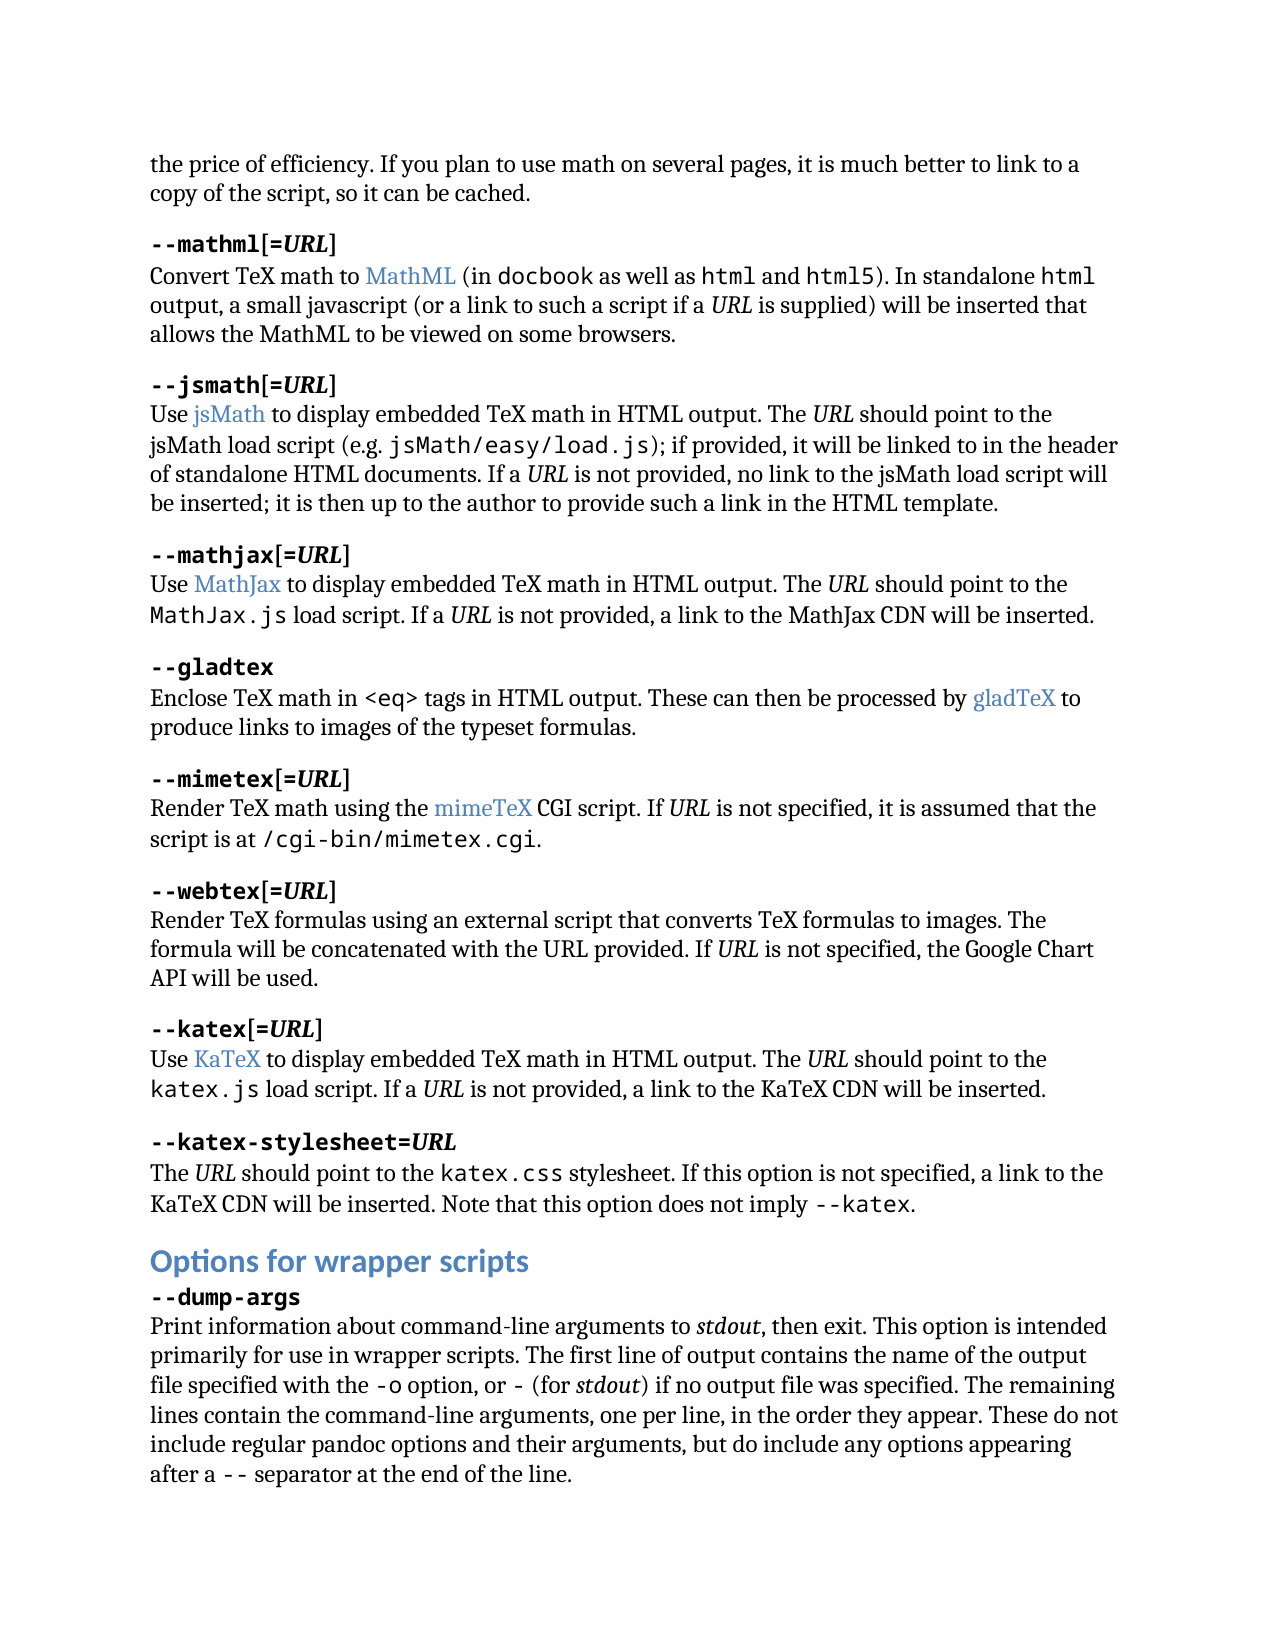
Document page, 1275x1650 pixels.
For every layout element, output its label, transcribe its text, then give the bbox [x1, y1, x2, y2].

text --gladtex [150, 651, 1125, 682]
text Use jsMath to display embedded TeX math in HTML output. The URL should point to the jsMath load script (e.g. jsMath/easy/load.js); if provided, it will be linked to in the header of standalone HTML documents. If a URL is not provided, no link to the jsMath load script will be inserted; it is then up to the author to provide such a link in the HTML template. [150, 400, 1125, 518]
text Use MathJax to display embedded TeX math in HTML output. The URL should point to the MathJax.js load script. If a URL is not provided, a link to the MathJax CDN will be inserted. [150, 570, 1125, 630]
text --mathjax[=URL] [150, 539, 1125, 570]
text Render TeX formulas using an external script that converts TeX formulas to images. The formula will be concatenated with the URL provided. If URL is not specified, the Google Chart API will be used. [150, 906, 1125, 992]
subtitle Options for wrapper scripts [150, 1240, 1125, 1281]
text Render TeX math using the mimeTeX CGI script. If URL is not specified, it is assumed that the script is at /cgi-bin/mimetex.cgi. [150, 794, 1125, 854]
text --jsmath[=URL] [150, 369, 1125, 400]
text Print information about command-line arguments to stdout, then exit. This option is intended primarily for use in wrapper scripts. The first line of output contains the name of the output file specified with the -o option, or - (for stdout) if no output file was specified. The remaining lines contain the command-line arguments, one per line, in the order they appear. These do not include regular pandoc options and their arguments, but do include any options appearing after a -- separator at the end of the line. [150, 1312, 1125, 1489]
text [150, 150, 1125, 207]
text The URL should point to the katex.css stylesheet. If this option is not specified, a link to the KaTeX CDN will be inserted. Note that this option does not imply --katex. [150, 1157, 1125, 1219]
text Convert TeX math to MathML (in docbook as well as html and html5). In standalone html output, a small javascript (or a link to such a script if a URL is supplied) will be inserted that allows the MathML to be viewed on some browsers. [150, 259, 1125, 348]
text --mimetex[=URL] [150, 763, 1125, 794]
text --dump-args [150, 1281, 1125, 1312]
text --katex[=URL] [150, 1013, 1125, 1044]
text Use KaTeX to display embedded TeX math in HTML output. The URL should point to the katex.js load script. If a URL is not provided, a link to the KaTeX CDN will be inserted. [150, 1044, 1125, 1104]
text --katex-stylesheet=URL [150, 1125, 1125, 1157]
text --webtex[=URL] [150, 875, 1125, 906]
text --mathml[=URL] [150, 228, 1125, 259]
text Enclose TeX math in <eq> tags in HTML output. These can then be processed by gladTeX to produce links to images of the typeset formulas. [150, 682, 1125, 742]
